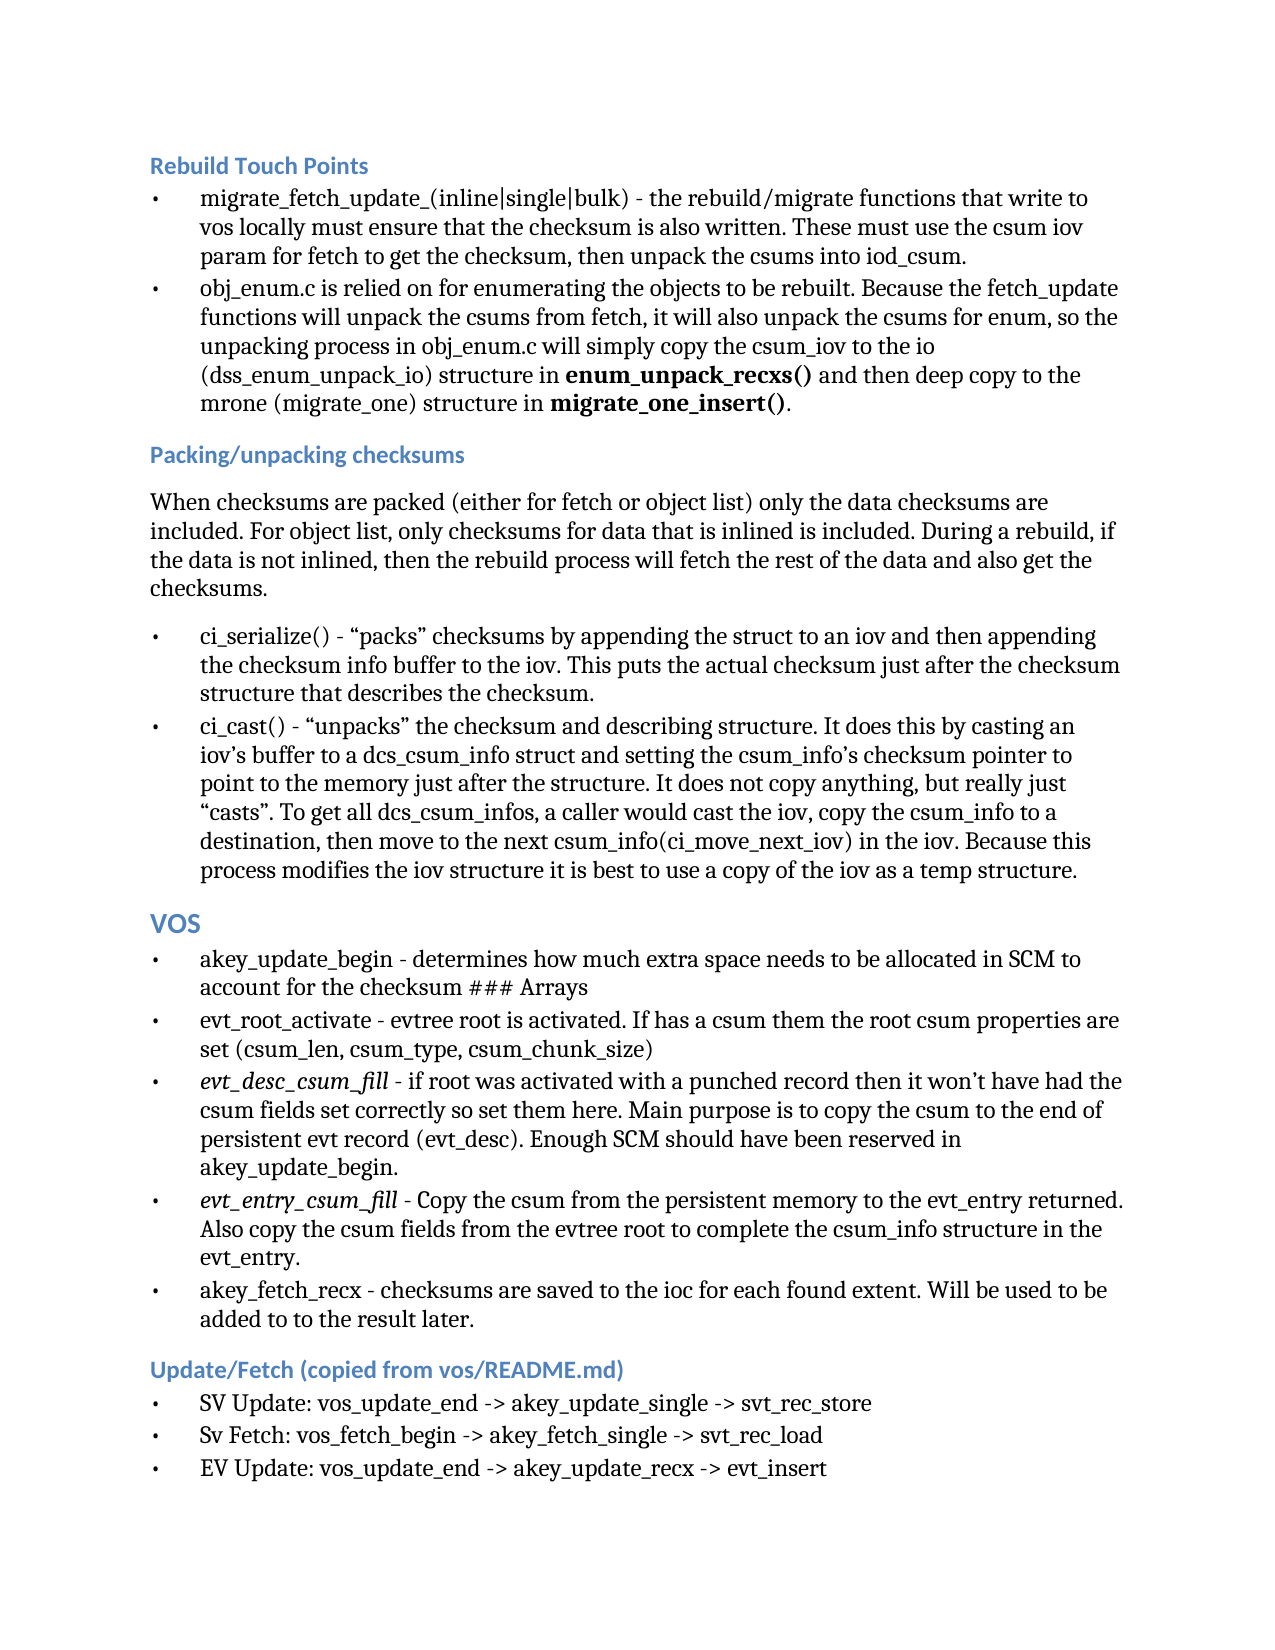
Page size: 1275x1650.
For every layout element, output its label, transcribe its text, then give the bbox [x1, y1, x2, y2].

text When checksums are packed (either for fetch or object list) only the data checksums are included. For object list, only checksums for data that is inlined is included. During a rebuild, if the data is not inlined, then the rebuild process will fetch the rest of the data and also get the checksums. [150, 488, 1125, 603]
list evt_desc_csum_fill - if root was activated with a punched record then it won’t have had the csum fields set correctly so set them here. Main purpose is to copy the csum to the end of persistent evt record (evt_desc). Enough SCM should have been reserved in akey_update_begin. [150, 1067, 1125, 1182]
list migrate_fetch_update_(inline|single|bulk) - the rebuild/migrate functions that write to vos locally must ensure that the checksum is also written. These must use the csum iov param for fetch to get the checksum, then unpack the csums into iod_csum. [150, 184, 1125, 271]
list ci_cast() - “unpacks” the checksum and describing structure. It does this by casting an iov’s buffer to a dcs_csum_info struct and setting the csum_info’s checksum pointer to point to the memory just after the structure. It does not copy anything, but really just “casts”. To get all dcs_csum_infos, a caller would cast the iov, copy the csum_info to a destination, then move to the next csum_info(ci_move_next_iov) in the iov. Because this process modifies the iov structure it is best to use a copy of the iov as a temp structure. [150, 712, 1125, 884]
list obj_enum.c is relied on for enumerating the objects to be rebuilt. Because the fetch_update functions will unpack the csums from fetch, it will also unpack the csums for enum, so the unpacking process in obj_enum.c will simply copy the csum_iov to the io (dss_enum_unpack_io) structure in enum_unpack_recxs() and then deep copy to the mrone (migrate_one) structure in migrate_one_insert(). [150, 274, 1125, 418]
subtitle Update/Fetch (copied from vos/README.md) [150, 1354, 1125, 1385]
list evt_entry_csum_fill - Copy the csum from the persistent memory to the evt_entry returned. Also copy the csum fields from the evtree root to complete the csum_info structure in the evt_entry. [150, 1186, 1125, 1272]
list akey_update_begin - determines how much extra space needs to be allocated in SCM to account for the checksum ### Arrays [150, 944, 1125, 1002]
list Sv Fetch: vos_fetch_begin -> akey_fetch_single -> svt_rec_load [150, 1421, 1125, 1450]
subtitle Packing/unpacking checksums [150, 439, 1125, 469]
list evt_root_activate - evtree root is activated. If has a csum them the root csum properties are set (csum_len, csum_type, csum_chunk_size) [150, 1006, 1125, 1063]
list akey_fetch_recx - checksums are saved to the ioc for each found extent. Will be used to be added to to the result later. [150, 1276, 1125, 1333]
subtitle VOS [150, 905, 1125, 941]
list SV Update: vos_update_end -> akey_update_single -> svt_rec_store [150, 1388, 1125, 1417]
list ci_serialize() - “packs” checksums by appending the struct to an iov and then appending the checksum info buffer to the iov. This puts the actual checksum just after the checksum structure that describes the checksum. [150, 622, 1125, 708]
subtitle Rebuild Touch Points [150, 150, 1125, 181]
list EV Update: vos_update_end -> akey_update_recx -> evt_insert [150, 1453, 1125, 1482]
